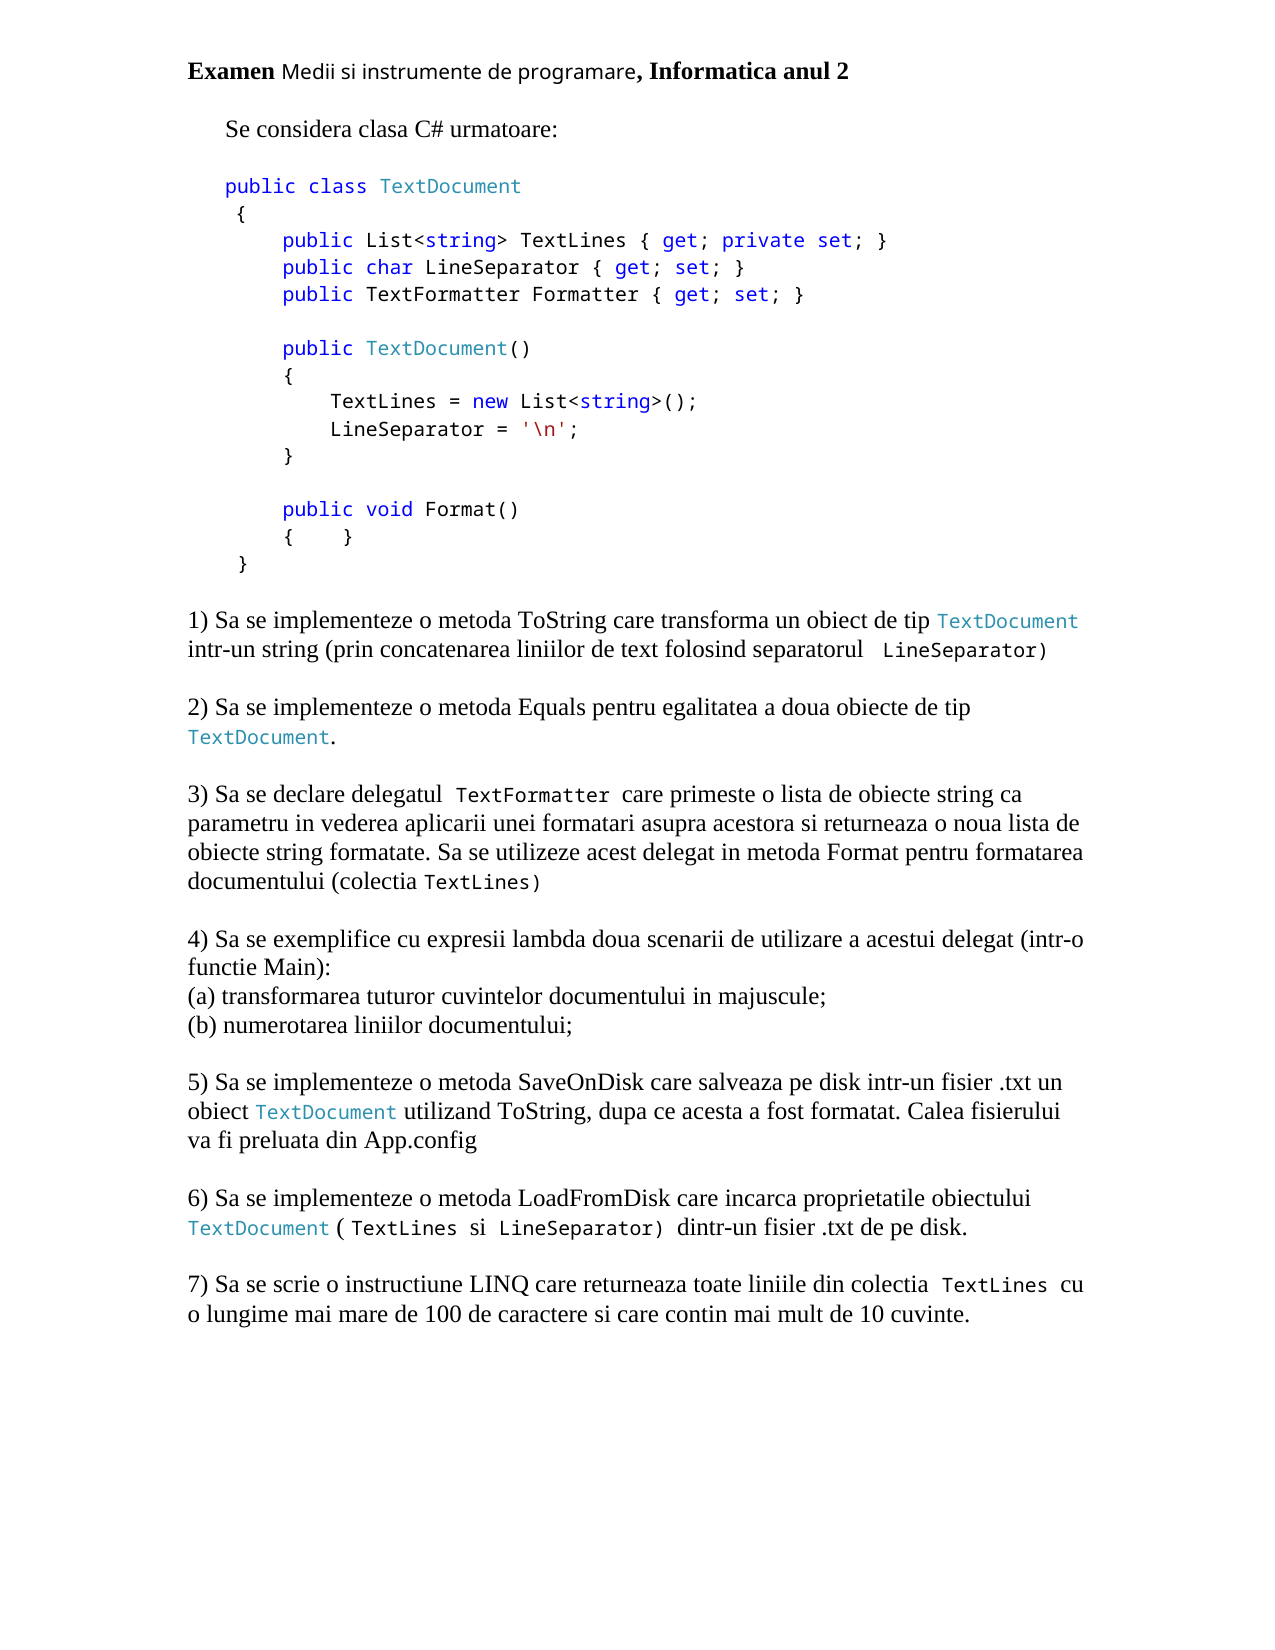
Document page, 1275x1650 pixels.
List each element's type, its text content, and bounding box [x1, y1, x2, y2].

text 6) Sa se implementeze o metoda LoadFromDisk care incarca proprietatile obiectului TextDocument ( TextLines si LineSeparator) dintr-un fisier .txt de pe disk. [187, 1183, 1087, 1241]
text 5) Sa se implementeze o metoda SaveOnDisk care salveaza pe disk intr-un fisier .txt un obiect TextDocument utilizand ToString, dupa ce acesta a fost formatat. Calea fisierului va fi preluata din App.config [187, 1067, 1087, 1154]
text 3) Sa se declare delegatul TextFormatter care primeste o lista de obiecte string ca parametru in vederea aplicarii unei formatari asupra acestora si returneaza o noua lista de obiecte string formatate. Sa se utilizeze acest delegat in metoda Format pentru formatarea documentului (colectia TextLines) [187, 779, 1087, 895]
text public char LineSeparator { get; set; } [187, 253, 1087, 280]
text 4) Sa se exemplifice cu expresii lambda doua scenarii de utilizare a acestui delegat (intr-o functie Main): [187, 924, 1087, 981]
text 2) Sa se implementeze o metoda Equals pentru egalitatea a doua obiecte de tip TextDocument. [187, 692, 1087, 750]
text } [225, 550, 1087, 577]
text Se considera clasa C# urmatoare: [225, 114, 1087, 143]
text public List<string> TextLines { get; private set; } [187, 226, 1087, 253]
text TextLines = new List<string>(); [187, 388, 1087, 415]
text (a) transformarea tuturor cuvintelor documentului in majuscule; [187, 981, 1087, 1010]
text } [187, 442, 1087, 469]
text 7) Sa se scrie o instructiune LINQ care returneaza toate liniile din colectia TextLines cu o lungime mai mare de 100 de caractere si care contin mai mult de 10 cuvinte. [187, 1269, 1087, 1327]
text { [187, 361, 1087, 388]
text { } [187, 523, 1087, 550]
text public TextFormatter Formatter { get; set; } [187, 280, 1087, 307]
text LineSeparator = '\n'; [187, 415, 1087, 442]
text 1) Sa se implementeze o metoda ToString care transforma un obiect de tip TextDocument intr-un string (prin concatenarea liniilor de text folosind separatorul LineSeparator) [187, 605, 1087, 664]
text public TextDocument() [187, 334, 1087, 361]
text public void Format() [187, 496, 1087, 523]
text (b) numerotarea liniilor documentului; [187, 1010, 1087, 1039]
text Examen Medii si instrumente de programare, Informatica anul 2 [187, 56, 1087, 86]
text public class TextDocument [225, 172, 1087, 199]
text { [187, 199, 1087, 226]
